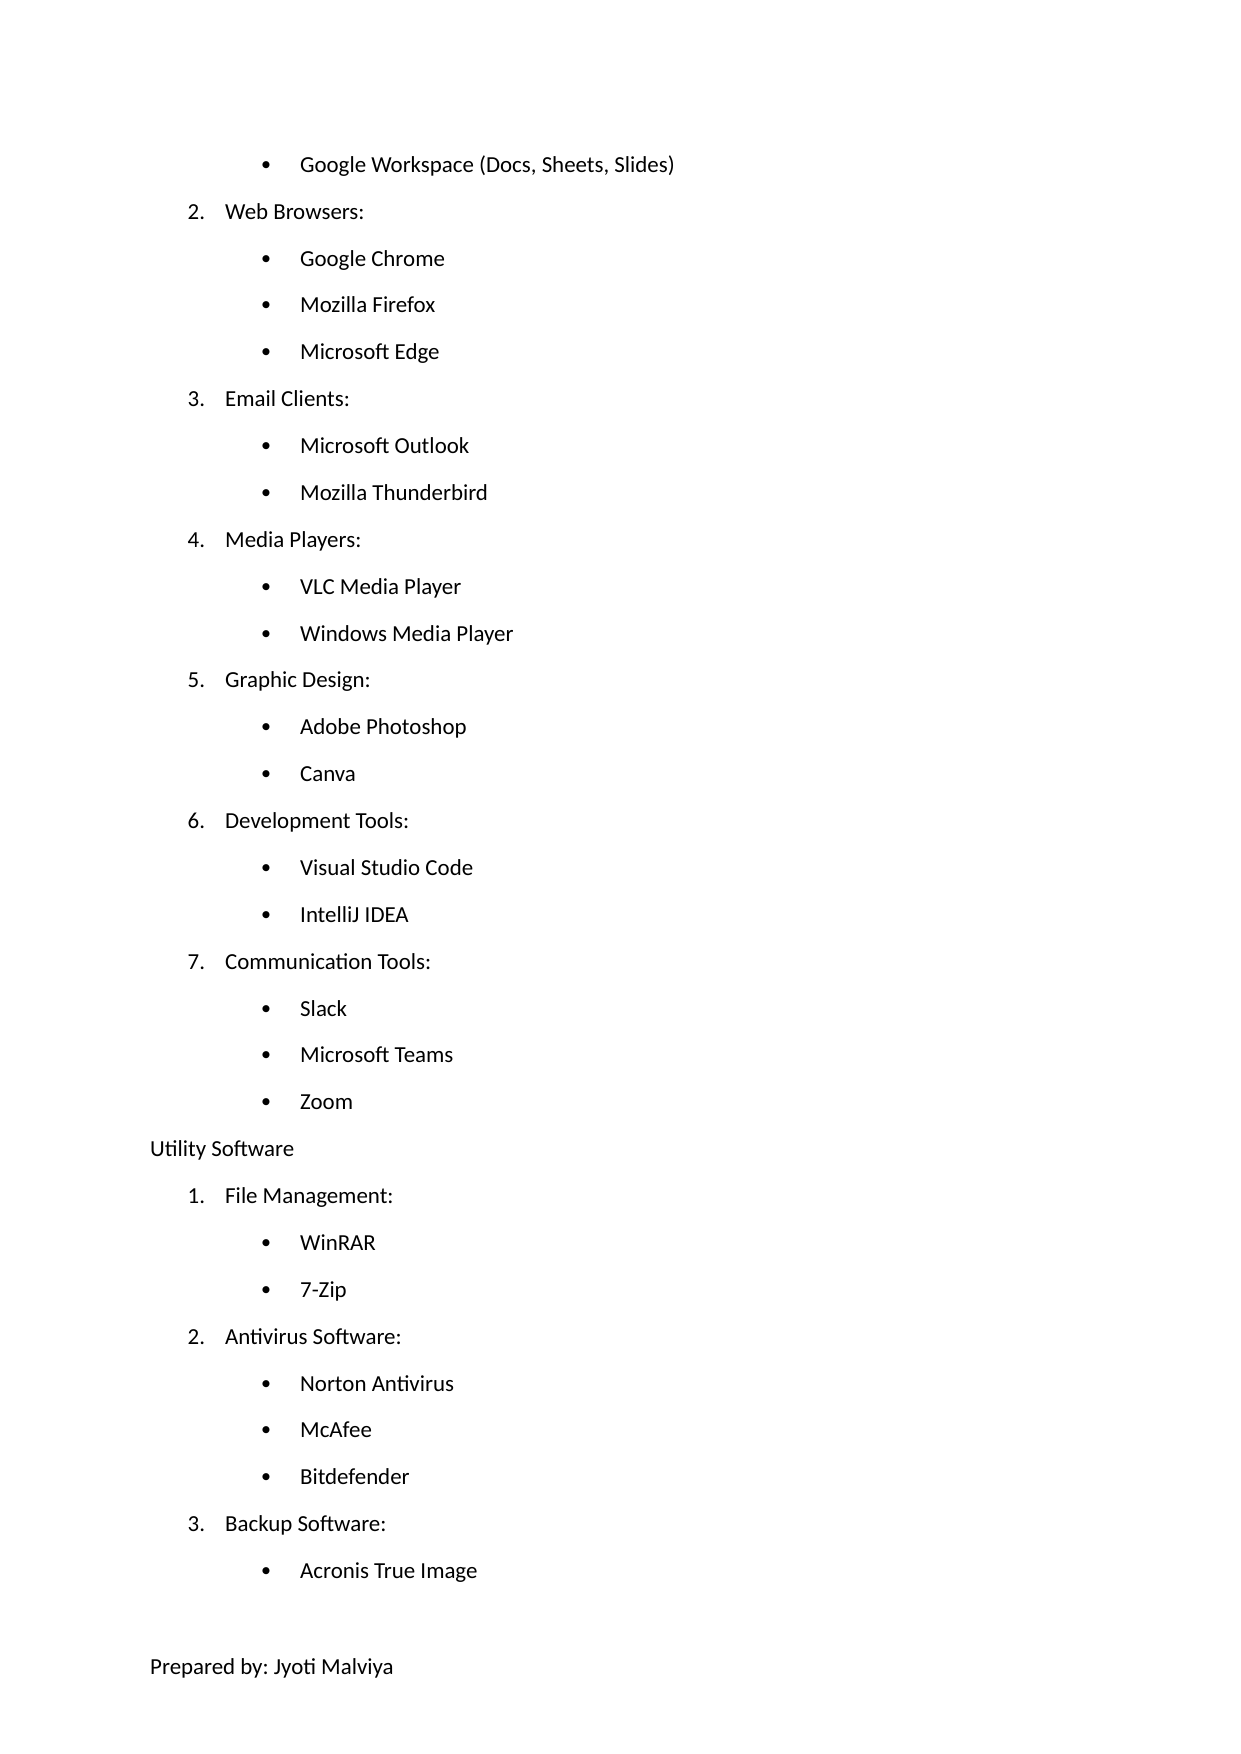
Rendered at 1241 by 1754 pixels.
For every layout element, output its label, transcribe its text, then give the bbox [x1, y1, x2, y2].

list Backup Software: [187, 1509, 1090, 1537]
list Slack [262, 994, 1090, 1022]
list Microsoft Outlook [262, 431, 1090, 459]
list Acronis True Image [262, 1556, 1090, 1584]
text Utility Software [150, 1134, 1090, 1162]
list Web Browsers: [187, 197, 1090, 225]
list Antivirus Software: [187, 1322, 1090, 1350]
list Microsoft Teams [262, 1041, 1090, 1069]
list Graphic Design: [187, 666, 1090, 694]
list Mozilla Thunderbird [262, 478, 1090, 506]
list Email Clients: [187, 384, 1090, 412]
list Mozilla Firefox [262, 291, 1090, 319]
list Microsoft Edge [262, 337, 1090, 366]
list Communication Tools: [187, 947, 1090, 975]
list McAfee [262, 1416, 1090, 1444]
list Norton Antivirus [262, 1369, 1090, 1397]
list Adobe Photoshop [262, 712, 1090, 741]
list Visual Studio Code [262, 853, 1090, 881]
list Media Players: [187, 525, 1090, 553]
list VLC Media Player [262, 572, 1090, 600]
list WinRAR [262, 1228, 1090, 1256]
list File Management: [187, 1181, 1090, 1209]
list Google Chrome [262, 244, 1090, 272]
list IntelliJ IDEA [262, 900, 1090, 928]
list Development Tools: [187, 806, 1090, 834]
list Google Workspace (Docs, Sheets, Slides) [262, 150, 1090, 178]
list Canva [262, 759, 1090, 787]
list Zoom [262, 1087, 1090, 1116]
list Bitdefender [262, 1462, 1090, 1491]
list Windows Media Player [262, 619, 1090, 647]
list 7-Zip [262, 1275, 1090, 1303]
